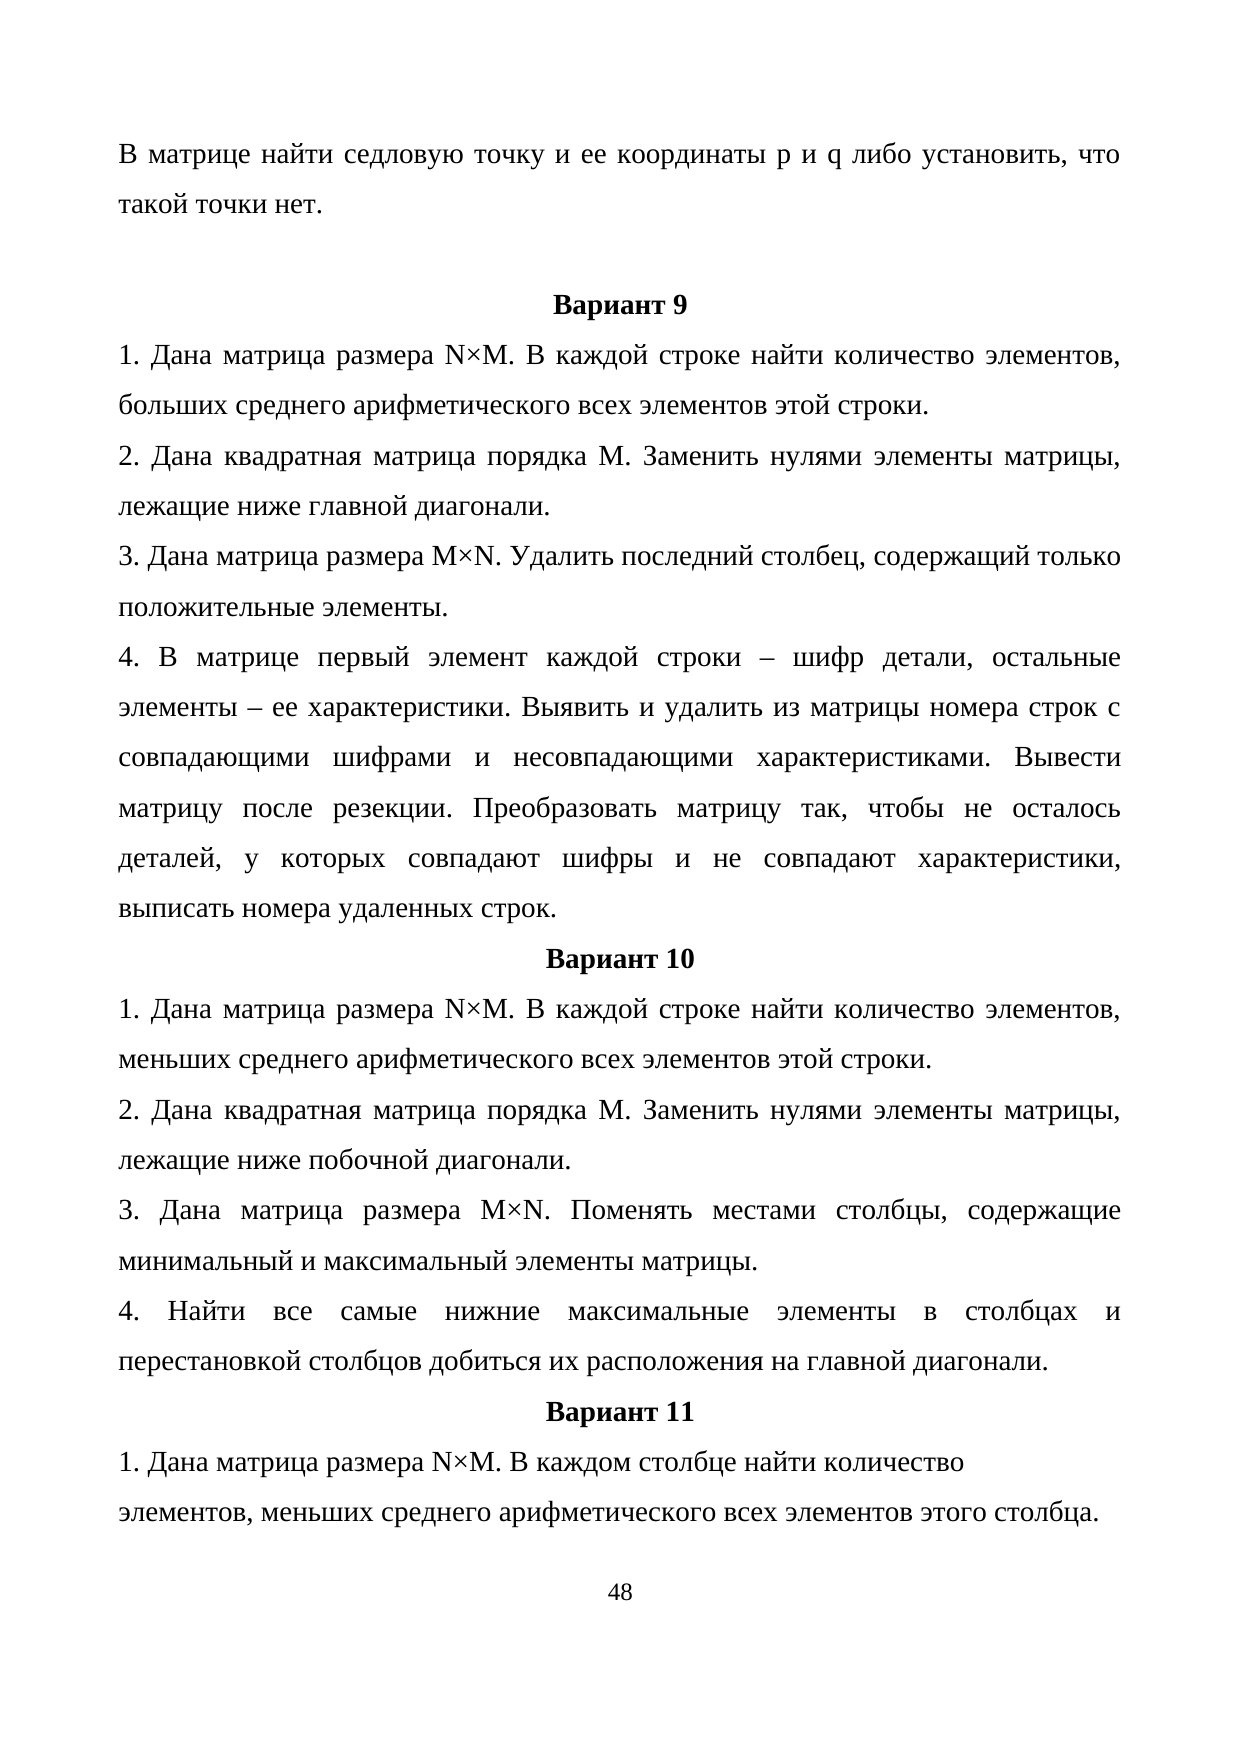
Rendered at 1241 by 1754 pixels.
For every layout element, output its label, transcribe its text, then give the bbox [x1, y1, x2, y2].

text 3. Дана матрица размера M×N. Поменять местами столбцы, содержащие минимальный и максимальный элементы матрицы. [118, 1192, 1122, 1276]
text 2. Дана квадратная матрица порядка M. Заменить нулями элементы матрицы, лежащие ниже главной диагонали. [118, 438, 1122, 522]
text 3. Дана матрица размера M×N. Удалить последний столбец, содержащий только положительные элементы. [118, 538, 1122, 622]
text 4. Найти все самые нижние максимальные элементы в столбцах и перестановкой столбцов добиться их расположения на главной диагонали. [118, 1293, 1122, 1377]
text 2. Дана квадратная матрица порядка M. Заменить нулями элементы матрицы, лежащие ниже побочной диагонали. [118, 1092, 1122, 1176]
text Вариант 10 [118, 941, 1122, 974]
text 1. Дана матрица размера N×M. В каждой строке найти количество элементов, меньших среднего арифметического всех элементов этой строки. [118, 991, 1122, 1075]
text 1. Дана матрица размера N×M. В каждом столбце найти количество [118, 1444, 1122, 1477]
text 1. Дана матрица размера N×M. В каждой строке найти количество элементов, больших среднего арифметического всех элементов этой строки. [118, 337, 1122, 421]
text В матрице найти седловую точку и ее координаты p и q либо установить, что такой точки нет. [118, 136, 1122, 220]
text 4. В матрице первый элемент каждой строки – шифр детали, остальные элементы – ее характеристики. Выявить и удалить из матрицы номера строк с совпадающими шифрами и несовпадающими характеристиками. Вывести матрицу после резекции. Преобразовать матрицу так, чтобы не осталось деталей, у которых совпадают шифры и не совпадают характеристики, выписать номера удаленных строк. [118, 639, 1122, 924]
text Вариант 9 [118, 287, 1122, 320]
text элементов, меньших среднего арифметического всех элементов этого столбца. [118, 1494, 1122, 1528]
text Вариант 11 [118, 1394, 1122, 1427]
